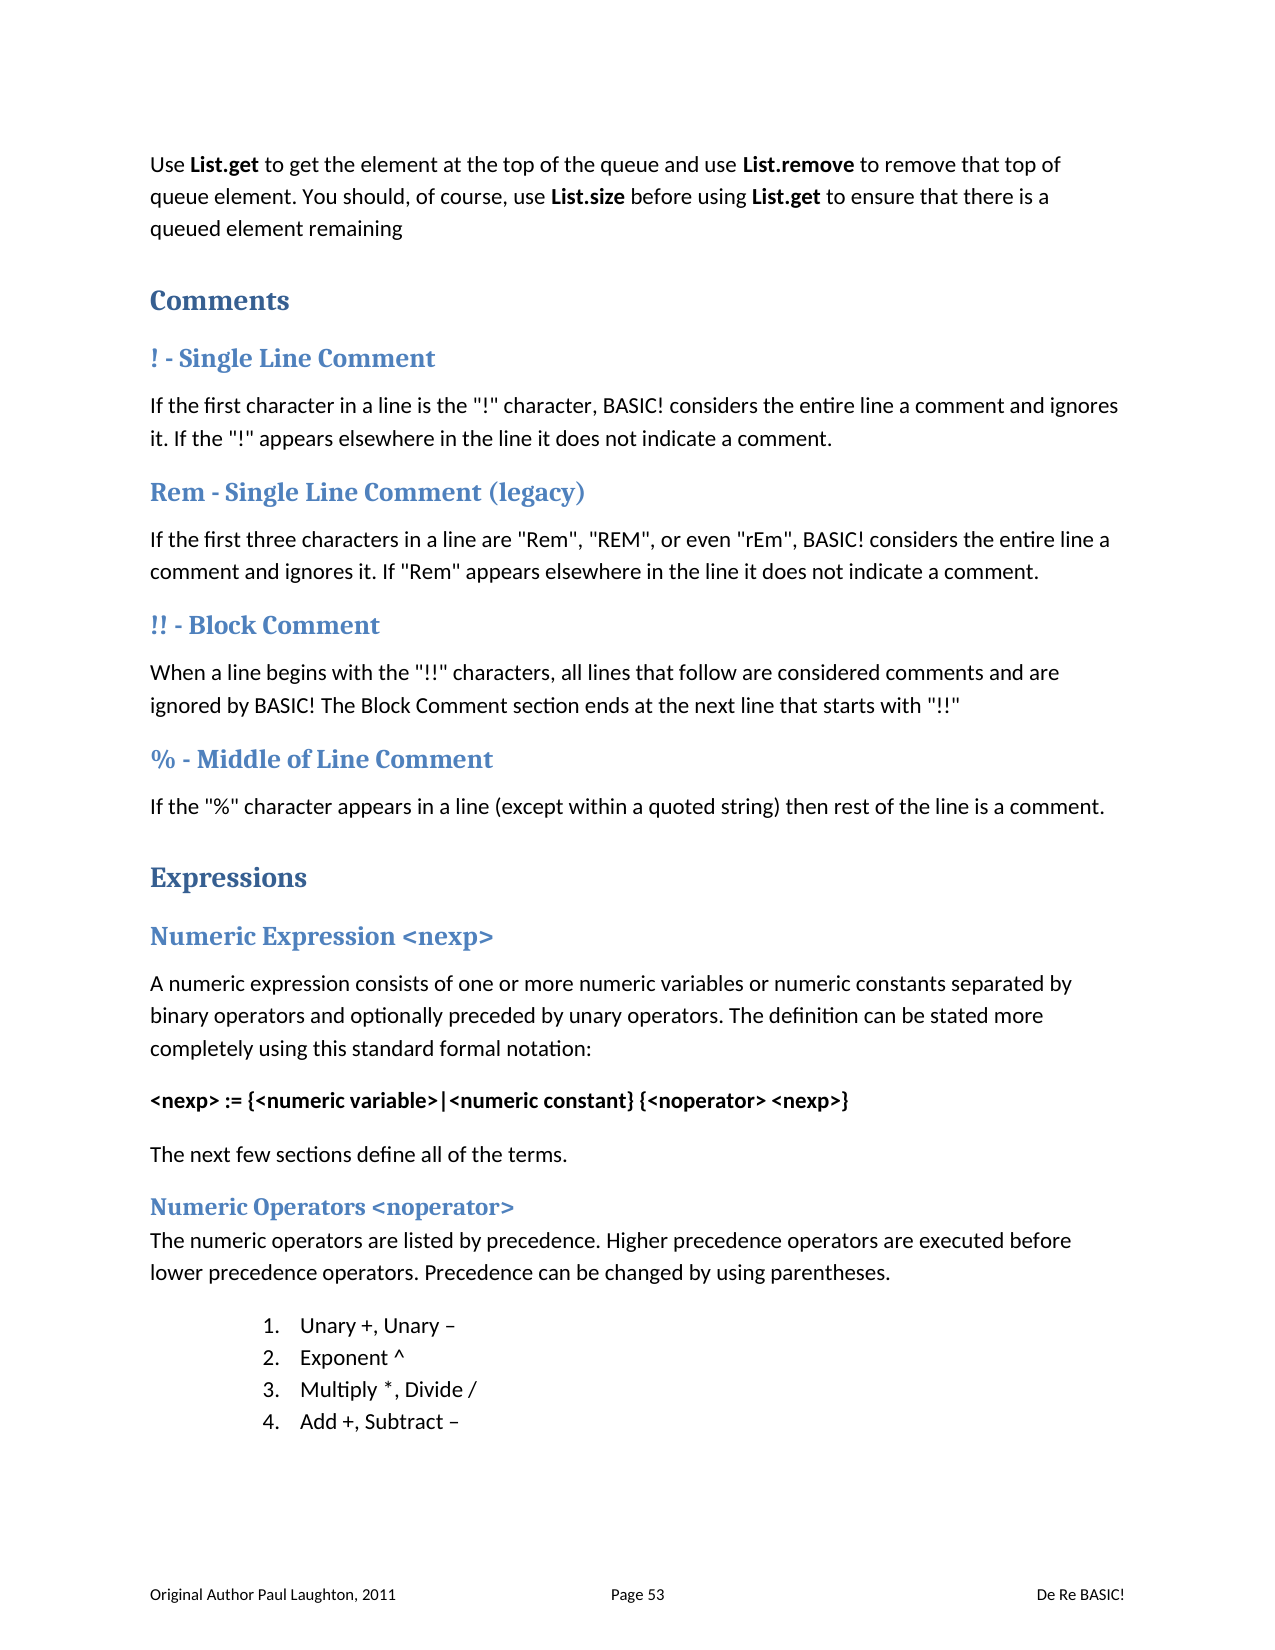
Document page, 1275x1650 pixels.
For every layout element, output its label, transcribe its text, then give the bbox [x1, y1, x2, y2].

text When a line begins with the "!!" characters, all lines that follow are considered comments and are ignored by BASIC! The Block Comment section ends at the next line that starts with "!!" [150, 658, 1125, 719]
subtitle Expressions [150, 862, 1125, 895]
text <nexp> := {<numeric variable>|<numeric constant} {<noperator> <nexp>} [150, 1087, 1125, 1115]
list Multiply *, Divide / [262, 1375, 1125, 1403]
text If the first three characters in a line are "Rem", "REM", or even "rEm", BASIC! considers the entire line a comment and ignores it. If "Rem" appears elsewhere in the line it does not indicate a comment. [150, 525, 1125, 585]
subtitle Comments [150, 284, 1125, 318]
text The next few sections define all of the terms. [150, 1140, 1125, 1168]
subtitle Numeric Expression <nexp> [150, 921, 1125, 952]
text Use List.get to get the element at the top of the queue and use List.remove to remove that top of queue element. You should, of course, use List.size before using List.get to ensure that there is a queued element remaining [150, 150, 1125, 242]
subtitle % - Middle of Line Comment [150, 744, 1125, 775]
list Unary +, Unary – [262, 1311, 1125, 1339]
list Exponent ^ [262, 1343, 1125, 1371]
subtitle Rem - Single Line Comment (legacy) [150, 477, 1125, 508]
text If the "%" character appears in a line (except within a quoted string) then rest of the line is a comment. [150, 792, 1125, 820]
subtitle Numeric Operators <noperator> [150, 1193, 1125, 1221]
text The numeric operators are listed by precedence. Higher precedence operators are executed before lower precedence operators. Precedence can be changed by using parentheses. [150, 1226, 1125, 1286]
list Add +, Subtract – [262, 1407, 1125, 1436]
text A numeric expression consists of one or more numeric variables or numeric constants separated by binary operators and optionally preceded by unary operators. The definition can be stated more completely using this standard formal notation: [150, 969, 1125, 1062]
subtitle ! - Single Line Comment [150, 343, 1125, 374]
subtitle !! - Block Comment [150, 610, 1125, 641]
